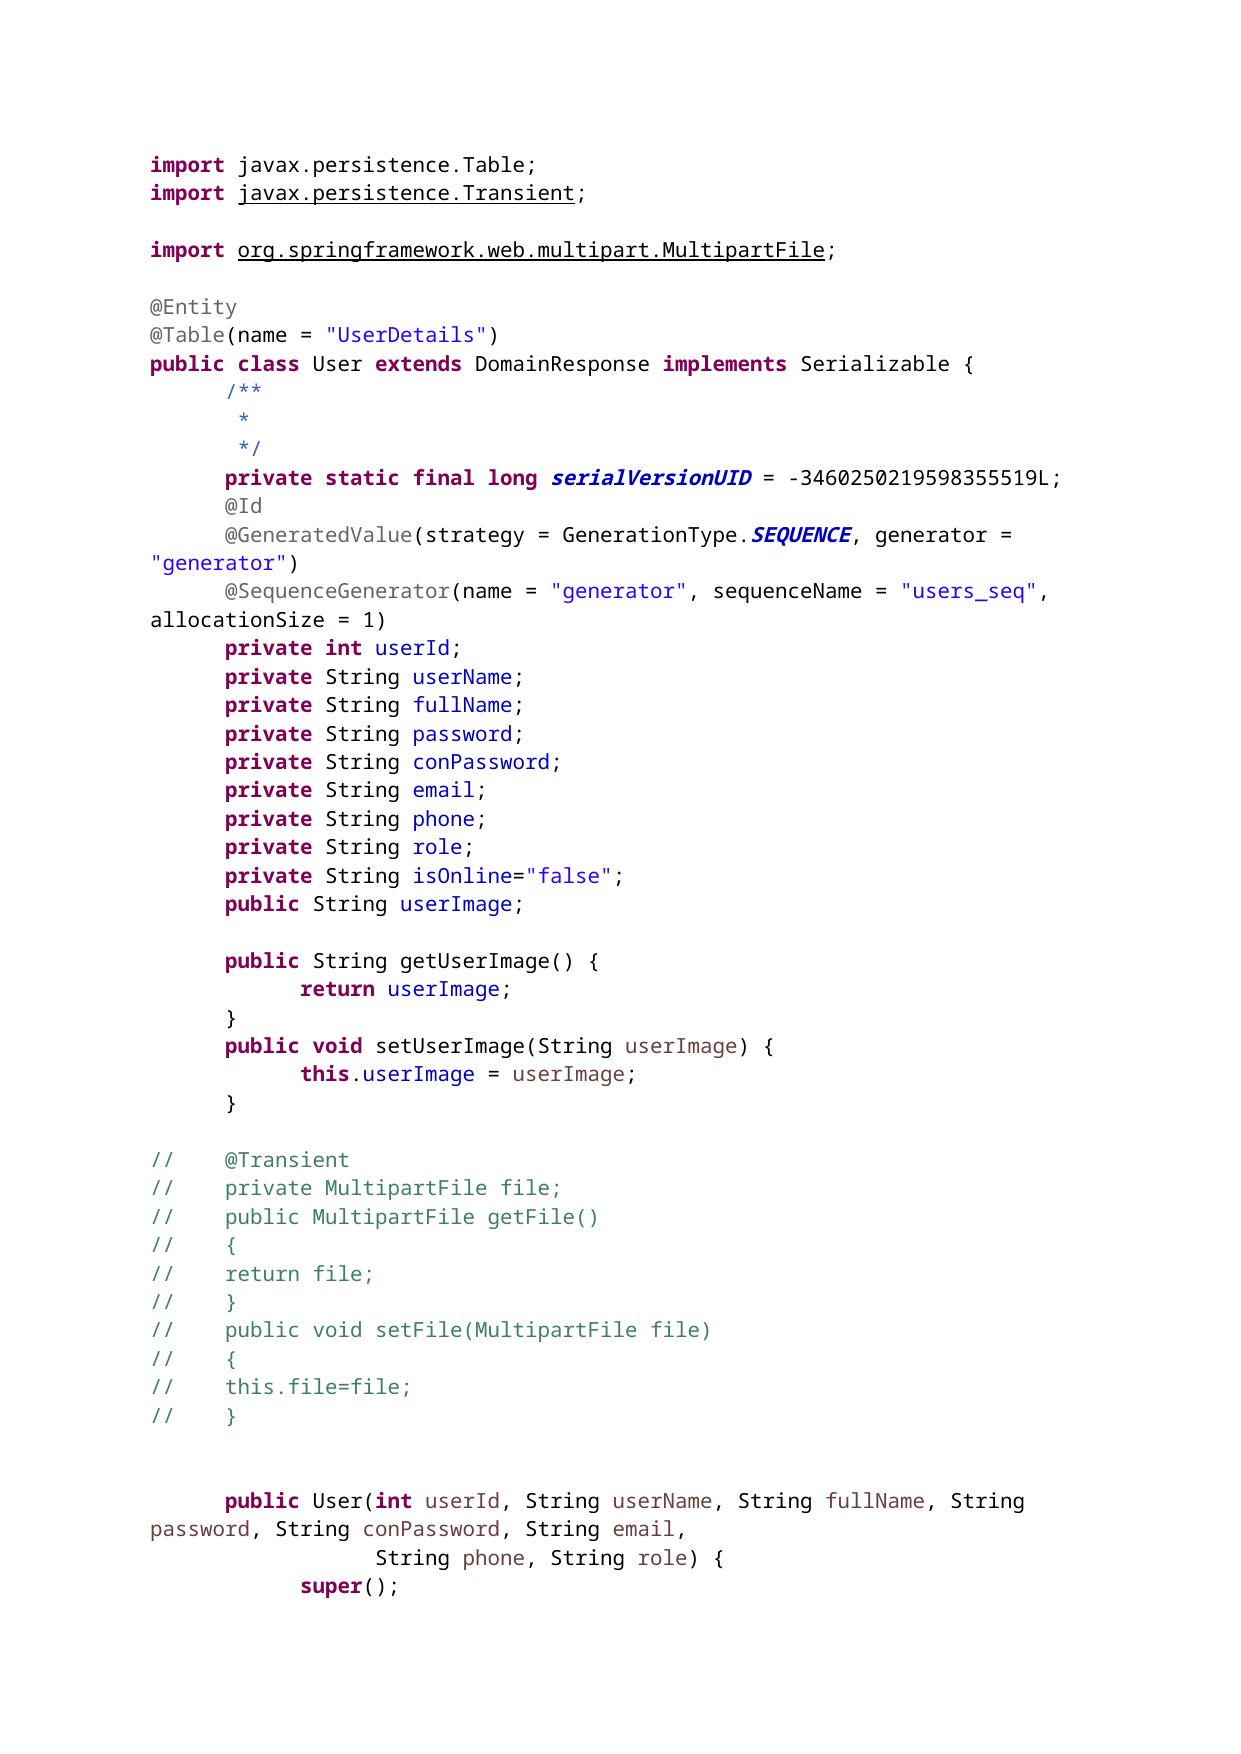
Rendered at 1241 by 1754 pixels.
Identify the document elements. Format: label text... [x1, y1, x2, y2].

text public String getUserImage() { [150, 946, 1090, 974]
text } [150, 1003, 1090, 1031]
text private String isOnline="false"; [150, 861, 1090, 889]
text import javax.persistence.Transient; [150, 178, 1090, 207]
text @SequenceGenerator(name = "generator", sequenceName = "users_seq", allocationSize = 1) [150, 577, 1090, 633]
text import org.springframework.web.multipart.MultipartFile; [150, 235, 1090, 264]
text private String email; [150, 776, 1090, 804]
text private String userName; [150, 662, 1090, 690]
text private String phone; [150, 804, 1090, 832]
text private String password; [150, 719, 1090, 747]
text @Entity [150, 292, 1090, 321]
text // public void setFile(MultipartFile file) [150, 1316, 1090, 1344]
text super(); [150, 1571, 1090, 1600]
text private int userId; [150, 633, 1090, 662]
text import javax.persistence.Table; [150, 150, 1090, 178]
text @GeneratedValue(strategy = GenerationType.SEQUENCE, generator = "generator") [150, 520, 1090, 577]
text private static final long serialVersionUID = -3460250219598355519L; [150, 463, 1090, 491]
text // } [150, 1287, 1090, 1316]
text /** [150, 377, 1090, 406]
text public User(int userId, String userName, String fullName, String password, String conPassword, String email, [150, 1486, 1090, 1543]
text * [150, 406, 1090, 434]
text // this.file=file; [150, 1372, 1090, 1401]
text // public MultipartFile getFile() [150, 1202, 1090, 1230]
text */ [150, 434, 1090, 463]
text @Id [150, 491, 1090, 520]
text @Table(name = "UserDetails") [150, 321, 1090, 349]
text // { [150, 1230, 1090, 1259]
text // private MultipartFile file; [150, 1173, 1090, 1202]
text // } [150, 1401, 1090, 1429]
text // @Transient [150, 1145, 1090, 1173]
text public String userImage; [150, 889, 1090, 918]
text private String fullName; [150, 690, 1090, 719]
text this.userImage = userImage; [150, 1059, 1090, 1088]
text private String conPassword; [150, 747, 1090, 776]
text private String role; [150, 832, 1090, 861]
text // { [150, 1344, 1090, 1372]
text return userImage; [150, 974, 1090, 1003]
text } [150, 1088, 1090, 1116]
text public void setUserImage(String userImage) { [150, 1031, 1090, 1059]
text // return file; [150, 1259, 1090, 1287]
text String phone, String role) { [150, 1543, 1090, 1571]
text public class User extends DomainResponse implements Serializable { [150, 349, 1090, 377]
